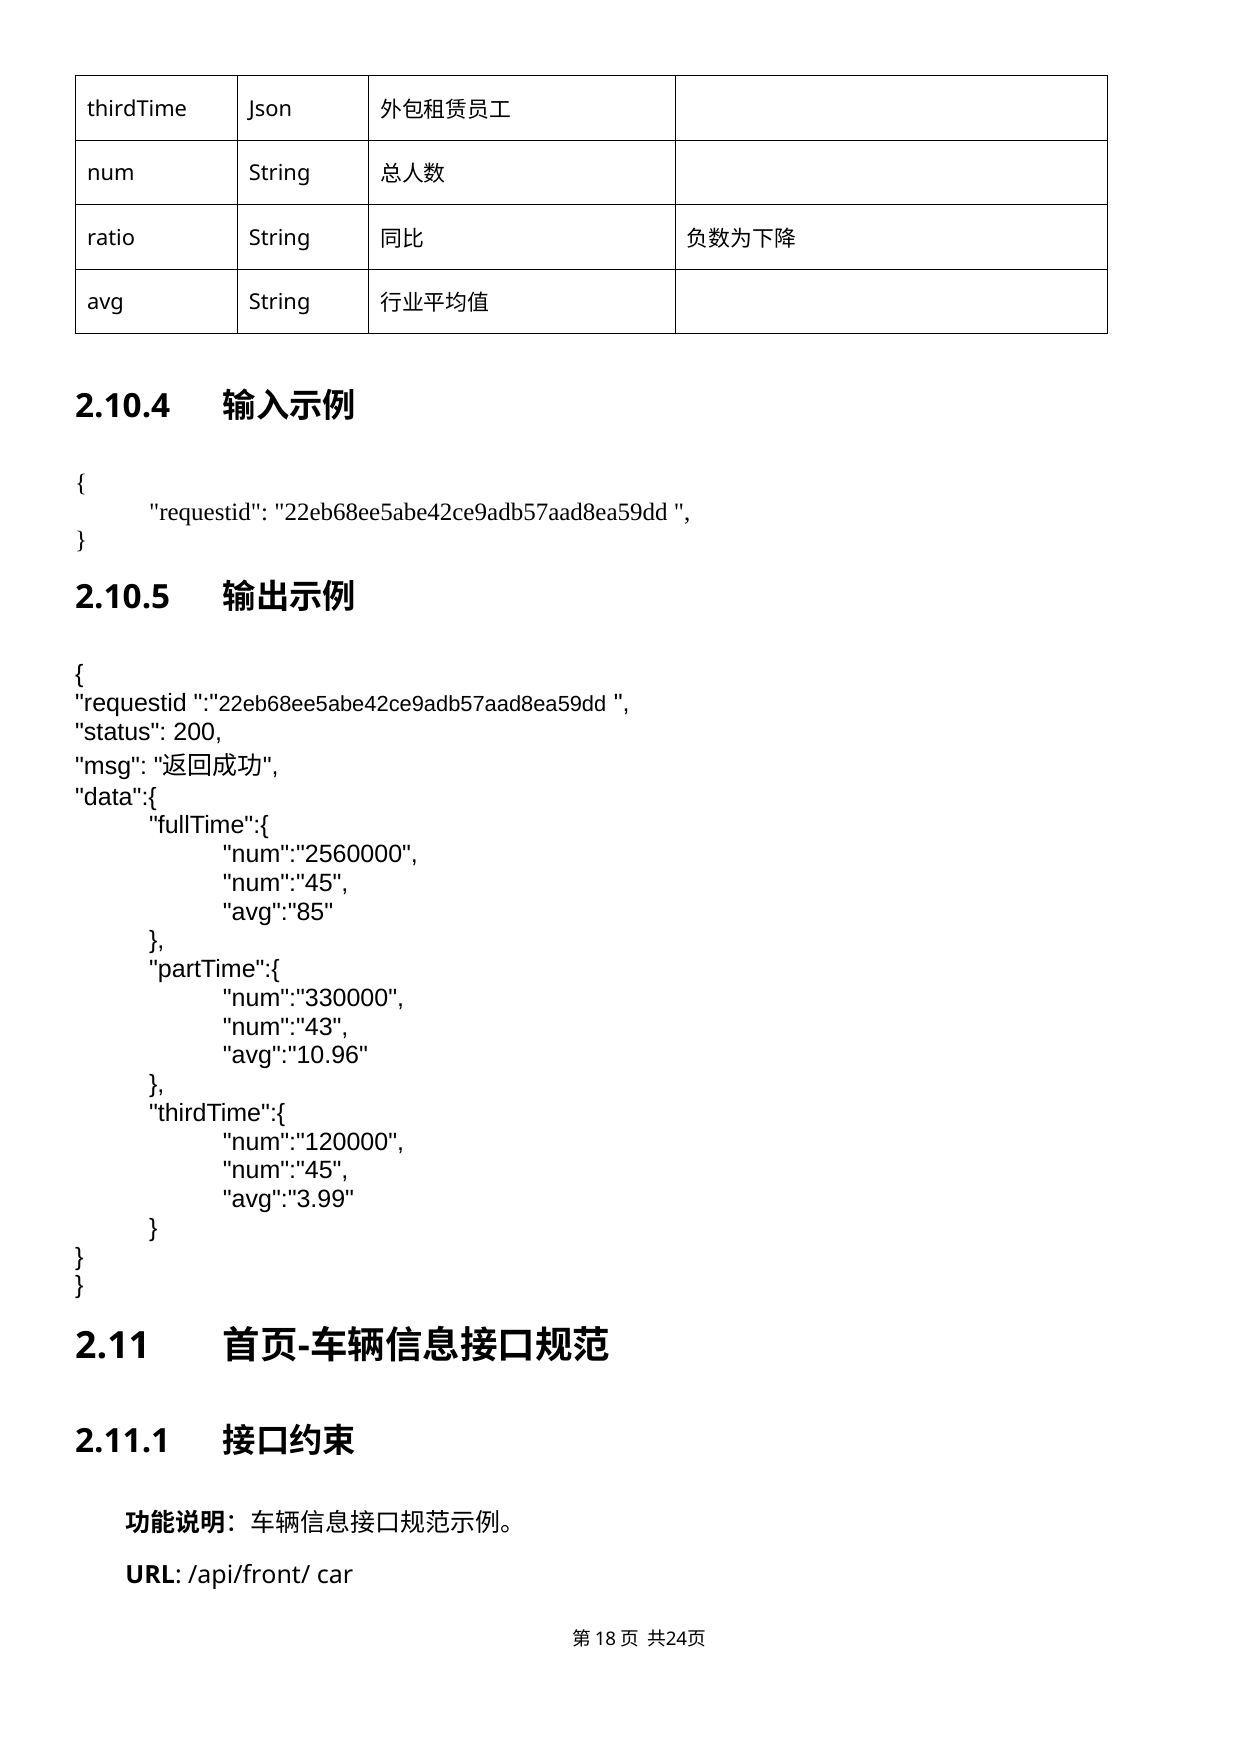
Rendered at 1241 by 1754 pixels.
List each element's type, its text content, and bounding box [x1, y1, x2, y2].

text "status": 200, [75, 717, 1165, 745]
text "data":{ [75, 782, 1165, 810]
table_cell 同比 [369, 205, 675, 268]
text 功能说明：车辆信息接口规范示例。 [75, 1502, 1165, 1538]
text }, [75, 925, 1165, 954]
text } [75, 1242, 1165, 1270]
table_cell ratio [76, 205, 237, 268]
text "num":"45", [75, 1155, 1165, 1184]
text } [75, 1270, 1165, 1299]
table_cell [676, 141, 1107, 204]
text "num":"2560000", [75, 839, 1165, 868]
table_cell [676, 76, 1107, 139]
text "partTime":{ [75, 954, 1165, 983]
text { [75, 468, 1165, 497]
table_cell 行业平均值 [369, 270, 675, 333]
text "avg":"3.99" [75, 1184, 1165, 1213]
text "thirdTime":{ [75, 1098, 1165, 1127]
text "requestid ":"22eb68ee5abe42ce9adb57aad8ea59dd ", [75, 688, 1165, 717]
table_cell String [238, 205, 368, 268]
text }, [75, 1069, 1165, 1098]
text "num":"43", [75, 1012, 1165, 1040]
subtitle 接口约束 [0, 1413, 1165, 1462]
subtitle 输入示例 [0, 379, 1165, 427]
text } [75, 1213, 1165, 1242]
table_cell 外包租赁员工 [369, 76, 675, 139]
table_cell 总人数 [369, 141, 675, 204]
subtitle 首页-车辆信息接口规范 [75, 1315, 1165, 1370]
table_cell String [238, 141, 368, 204]
text "requestid": "22eb68ee5abe42ce9adb57aad8ea59dd ", [75, 497, 1165, 525]
text } [75, 525, 1165, 554]
table_cell avg [76, 270, 237, 333]
table_cell num [76, 141, 237, 204]
table_cell thirdTime [76, 76, 237, 139]
text "num":"45", [75, 868, 1165, 897]
text "fullTime":{ [75, 810, 1165, 839]
text "num":"120000", [75, 1127, 1165, 1155]
table_cell String [238, 270, 368, 333]
table_cell Json [238, 76, 368, 139]
text { [75, 659, 1165, 688]
subtitle 输出示例 [0, 570, 1165, 619]
text "msg": "返回成功", [75, 745, 1165, 782]
text "num":"330000", [75, 983, 1165, 1012]
table_cell [676, 270, 1107, 333]
table_cell 负数为下降 [676, 205, 1107, 268]
text URL: /api/front/ car [75, 1557, 1165, 1591]
text "avg":"85" [75, 897, 1165, 925]
text "avg":"10.96" [75, 1040, 1165, 1069]
